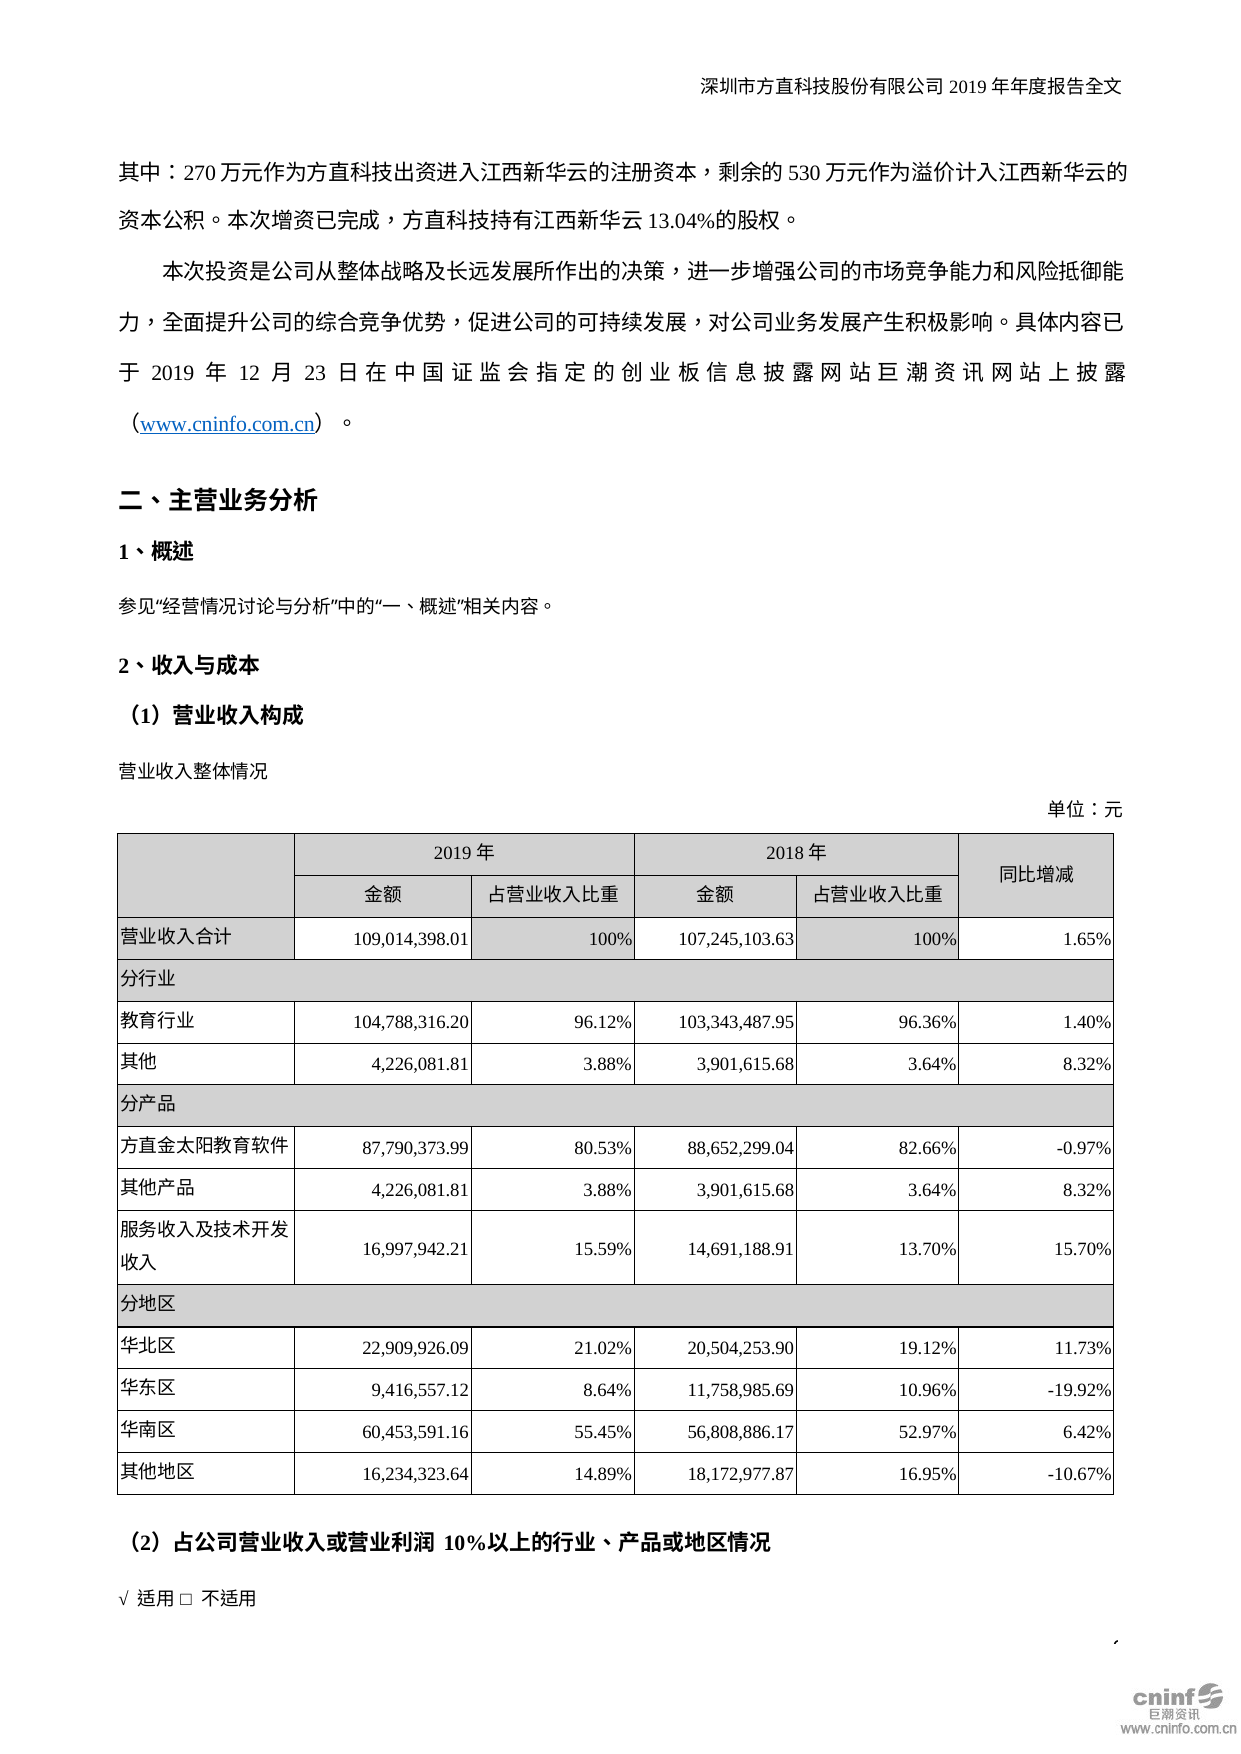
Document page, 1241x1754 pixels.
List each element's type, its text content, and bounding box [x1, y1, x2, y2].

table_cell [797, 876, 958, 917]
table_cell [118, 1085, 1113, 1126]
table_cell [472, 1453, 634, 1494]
text 单位：元 [102, 796, 1122, 822]
subtitle （2）占公司营业收入或营业利润 10%以上的行业、产品或地区情况 [118, 1522, 1137, 1557]
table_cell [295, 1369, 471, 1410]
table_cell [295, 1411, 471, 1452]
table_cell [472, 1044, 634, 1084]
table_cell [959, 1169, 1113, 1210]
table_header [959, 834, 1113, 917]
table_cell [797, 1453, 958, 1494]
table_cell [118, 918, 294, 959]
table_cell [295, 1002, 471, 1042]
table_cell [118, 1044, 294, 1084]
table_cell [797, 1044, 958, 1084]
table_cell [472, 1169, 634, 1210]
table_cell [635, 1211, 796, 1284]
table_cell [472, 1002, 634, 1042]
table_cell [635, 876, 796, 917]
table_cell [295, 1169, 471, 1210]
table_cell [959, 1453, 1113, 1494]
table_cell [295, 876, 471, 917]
text 参见“经营情况讨论与分析”中的“一、概述”相关内容。 [118, 593, 1137, 619]
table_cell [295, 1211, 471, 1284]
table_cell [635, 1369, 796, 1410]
picture [1115, 1680, 1240, 1737]
text √ 适用 □ 不适用 [118, 1585, 1137, 1610]
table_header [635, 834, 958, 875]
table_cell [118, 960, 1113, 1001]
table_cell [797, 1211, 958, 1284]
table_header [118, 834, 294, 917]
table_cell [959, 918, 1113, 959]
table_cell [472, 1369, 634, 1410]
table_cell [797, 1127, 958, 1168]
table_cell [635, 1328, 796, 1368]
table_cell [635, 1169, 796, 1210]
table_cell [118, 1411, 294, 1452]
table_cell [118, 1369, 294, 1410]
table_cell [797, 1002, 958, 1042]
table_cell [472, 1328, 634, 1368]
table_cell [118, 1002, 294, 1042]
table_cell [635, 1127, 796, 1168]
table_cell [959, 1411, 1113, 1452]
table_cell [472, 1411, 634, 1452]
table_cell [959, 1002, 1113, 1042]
subtitle 二、主营业务分析 [118, 479, 1137, 517]
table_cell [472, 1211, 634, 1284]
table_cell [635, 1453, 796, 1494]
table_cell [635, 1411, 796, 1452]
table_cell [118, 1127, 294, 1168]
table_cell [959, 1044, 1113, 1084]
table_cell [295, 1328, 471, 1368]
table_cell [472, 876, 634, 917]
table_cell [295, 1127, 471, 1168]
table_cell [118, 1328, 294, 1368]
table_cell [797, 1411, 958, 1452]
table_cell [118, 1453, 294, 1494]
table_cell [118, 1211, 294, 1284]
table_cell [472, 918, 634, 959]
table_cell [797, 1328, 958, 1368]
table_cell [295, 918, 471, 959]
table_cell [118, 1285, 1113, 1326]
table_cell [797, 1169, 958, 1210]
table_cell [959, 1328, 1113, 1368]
subtitle 1、概述 [118, 536, 1137, 566]
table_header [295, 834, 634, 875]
text 其中：270万元作为方直科技出资进入江西新华云的注册资本，剩余的530万元作为溢价计入江西新华云的 资本公积。本次增资已完成，方直科技持有江西新华云13.04%的股权。 [118, 157, 1137, 234]
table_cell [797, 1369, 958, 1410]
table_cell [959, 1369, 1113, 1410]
subtitle 2、收入与成本 [118, 650, 1137, 680]
subtitle （1）营业收入构成 [118, 700, 1137, 730]
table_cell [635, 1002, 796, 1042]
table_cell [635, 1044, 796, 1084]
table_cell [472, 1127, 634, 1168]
text 营业收入整体情况 [118, 758, 1137, 784]
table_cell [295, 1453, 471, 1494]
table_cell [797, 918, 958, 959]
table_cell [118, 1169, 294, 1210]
text 本次投资是公司从整体战略及长远发展所作出的决策，进一步增强公司的市场竞争能力和风险抵御能 力，全面提升公司的综合竞争优势，促进公司的可持续发展，对公司业务发展产生积极影响。具体内容已 于2019年12月23日在中国证监会指定的创业板信息披露网站巨潮资讯网站上披露（www.cninfo.com.cn）。 [118, 256, 1128, 438]
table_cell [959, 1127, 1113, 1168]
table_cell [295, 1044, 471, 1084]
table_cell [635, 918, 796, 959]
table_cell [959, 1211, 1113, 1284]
